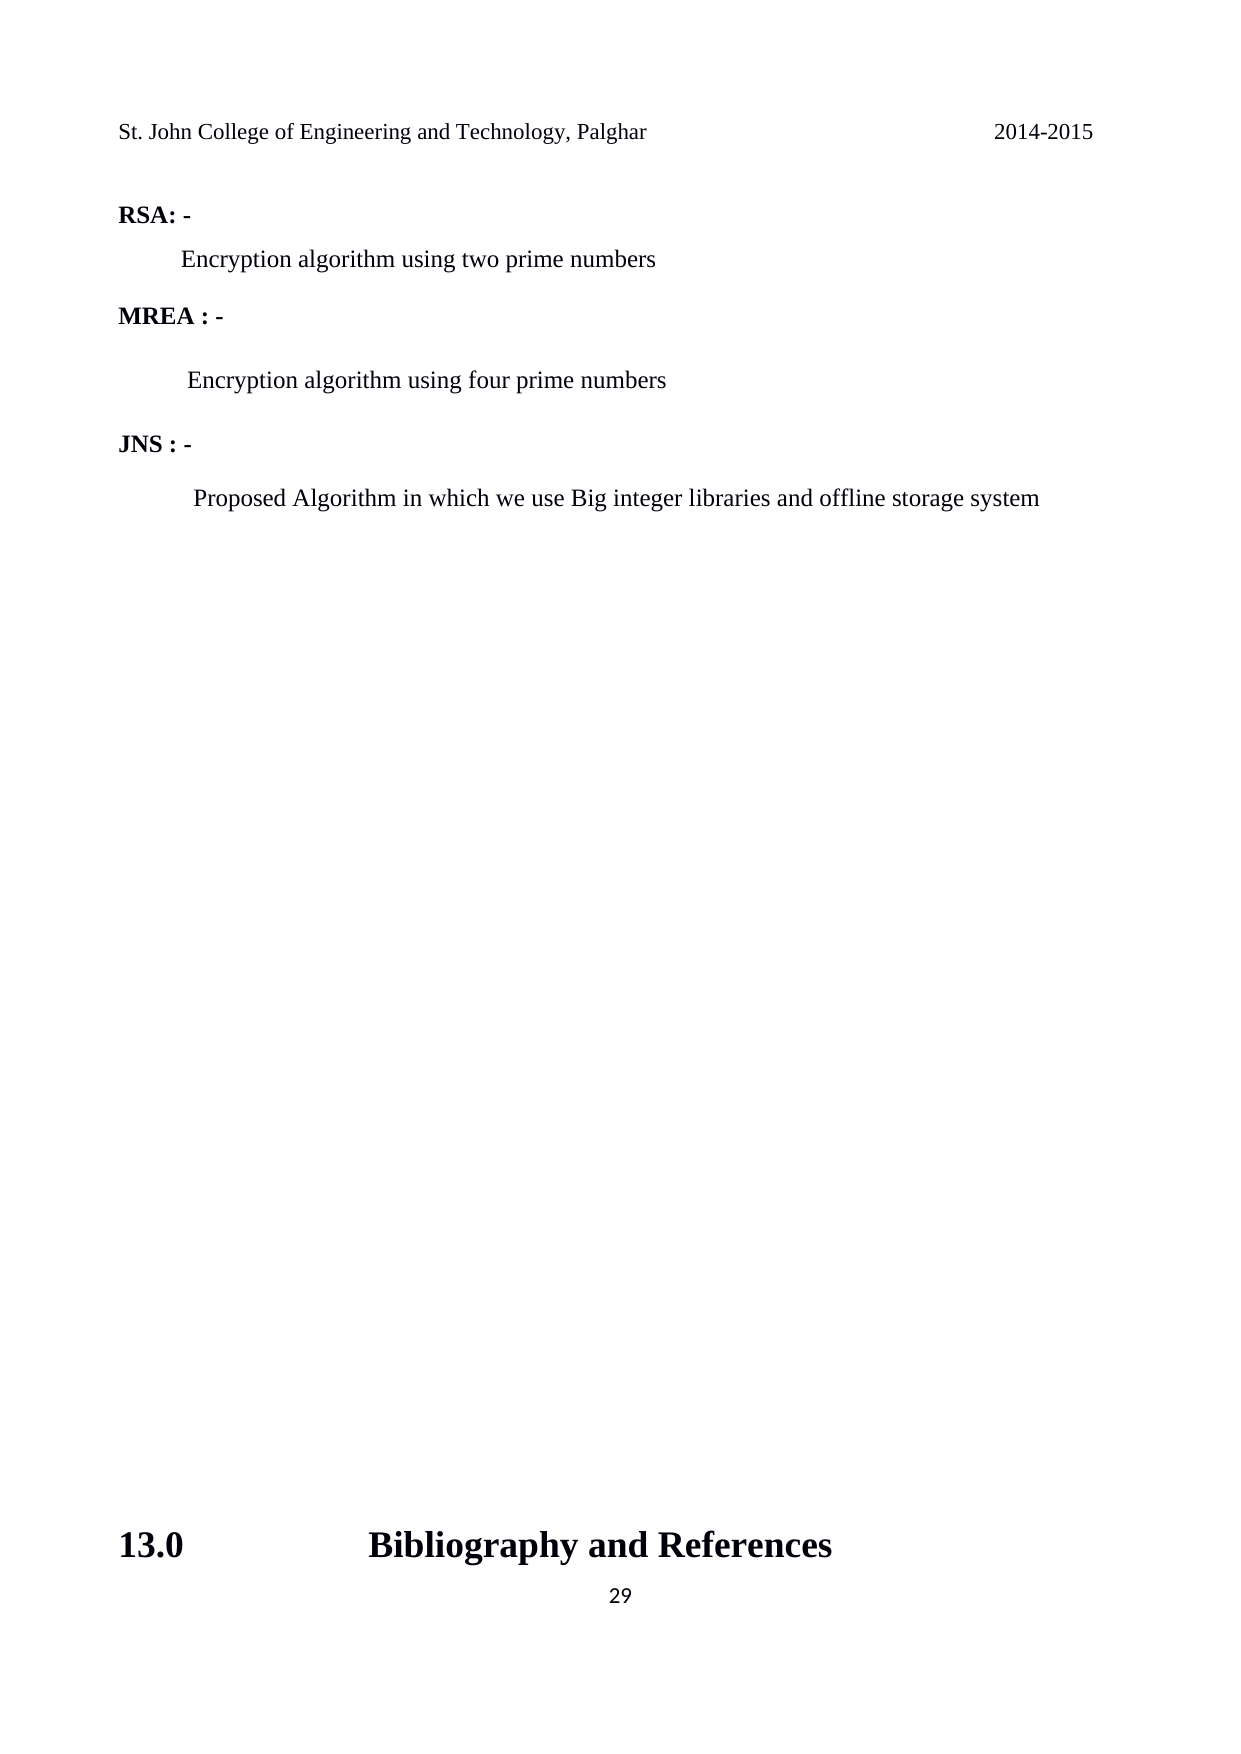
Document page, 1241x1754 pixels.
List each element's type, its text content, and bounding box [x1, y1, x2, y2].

text Encryption algorithm using two prime numbers [118, 244, 1122, 272]
text MREA : - [118, 301, 1122, 330]
text RSA: - [118, 201, 1122, 229]
text JNS : - [118, 429, 1122, 458]
text Proposed Algorithm in which we use Big integer libraries and offline storage system [118, 483, 1122, 512]
text Encryption algorithm using four prime numbers [118, 365, 1122, 394]
list Bibliography and References [118, 1523, 1122, 1566]
